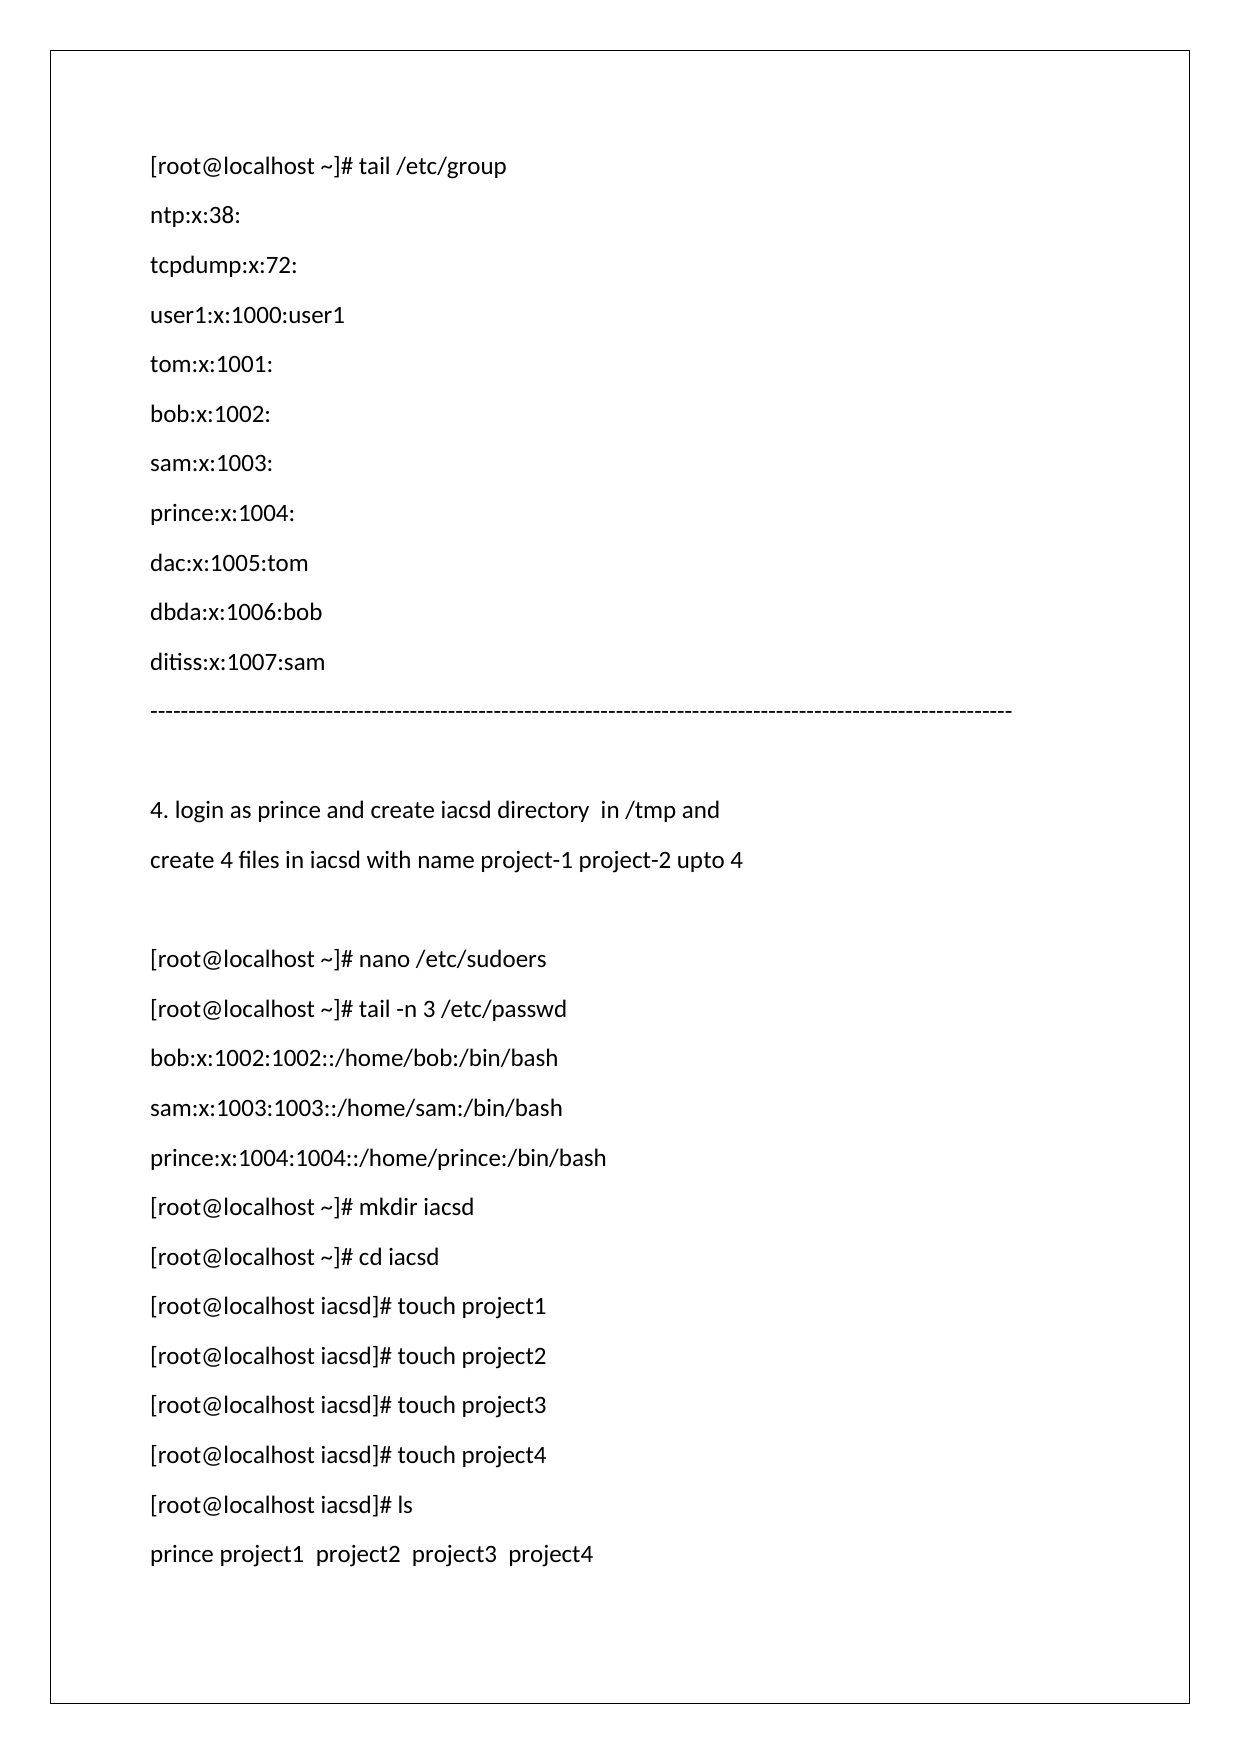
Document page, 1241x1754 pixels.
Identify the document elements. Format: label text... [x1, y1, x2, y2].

text [root@localhost iacsd]# touch project3 [150, 1389, 1090, 1420]
text dbda:x:1006:bob [150, 596, 1090, 627]
text [root@localhost ~]# nano /etc/sudoers [150, 943, 1090, 974]
text prince project1 project2 project3 project4 [150, 1538, 1090, 1569]
text [root@localhost ~]# mkdir iacsd [150, 1191, 1090, 1222]
text [root@localhost iacsd]# touch project4 [150, 1439, 1090, 1470]
text [root@localhost iacsd]# touch project2 [150, 1340, 1090, 1371]
text [root@localhost ~]# cd iacsd [150, 1241, 1090, 1271]
text [root@localhost iacsd]# ls [150, 1489, 1090, 1519]
text create 4 files in iacsd with name project-1 project-2 upto 4 [150, 844, 1090, 875]
text ----------------------------------------------------------------------------------------------------------------- [150, 695, 1090, 726]
text user1:x:1000:user1 [150, 299, 1090, 329]
text sam:x:1003: [150, 447, 1090, 478]
text ditiss:x:1007:sam [150, 646, 1090, 676]
text sam:x:1003:1003::/home/sam:/bin/bash [150, 1092, 1090, 1123]
text tcpdump:x:72: [150, 249, 1090, 280]
text bob:x:1002:1002::/home/bob:/bin/bash [150, 1042, 1090, 1073]
text prince:x:1004:1004::/home/prince:/bin/bash [150, 1142, 1090, 1172]
text ntp:x:38: [150, 199, 1090, 230]
text tom:x:1001: [150, 348, 1090, 379]
text [root@localhost ~]# tail /etc/group [150, 150, 1090, 181]
text 4. login as prince and create iacsd directory in /tmp and [150, 794, 1090, 825]
text bob:x:1002: [150, 398, 1090, 428]
text [root@localhost ~]# tail -n 3 /etc/passwd [150, 993, 1090, 1023]
text [root@localhost iacsd]# touch project1 [150, 1290, 1090, 1321]
text dac:x:1005:tom [150, 547, 1090, 577]
text prince:x:1004: [150, 497, 1090, 528]
